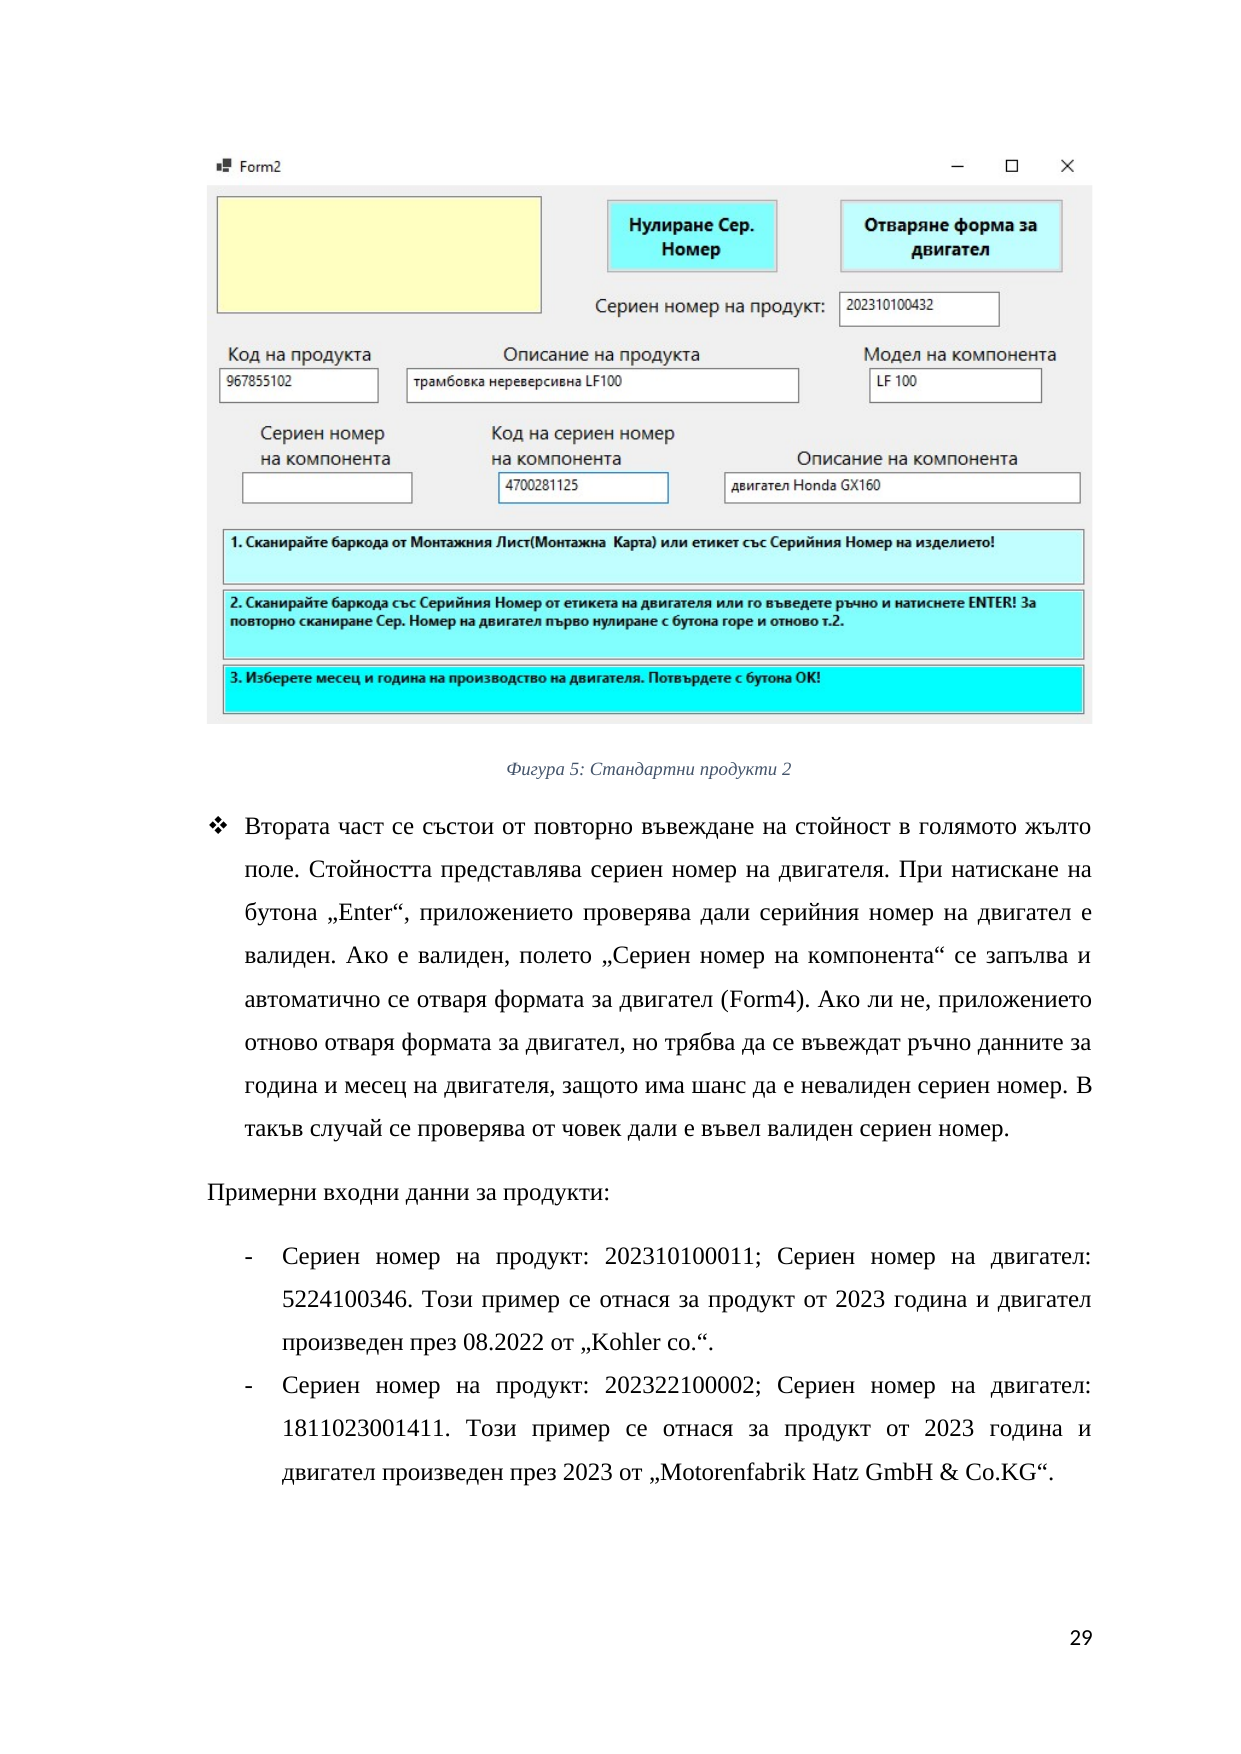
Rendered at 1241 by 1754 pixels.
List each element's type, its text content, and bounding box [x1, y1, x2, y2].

list Втората част се състои от повторно въвеждане на стойност в голямото жълто поле. Стойността представлява сериен номер на двигателя. При натискане на бутона „Enter“, приложението проверява дали серийния номер на двигател е валиден. Ако е валиден, полето „Сериен номер на компонента“ се запълва и автоматично се отваря формата за двигател (Form4). Ако ли не, приложението отново отваря формата за двигател, но трябва да се въвеждат ръчно данните за година и месец на двигателя, защото има шанс да е невалиден сериен номер. В такъв случай се проверява от човек дали е въвел валиден сериен номер. [207, 811, 1092, 1142]
list Сериен номер на продукт: 202310100011; Сериен номер на двигател: 5224100346. Този пример се отнася за продукт от 2023 година и двигател произведен през 08.2022 от „Kohler co.“. [244, 1241, 1092, 1356]
list Сериен номер на продукт: 202322100002; Сериен номер на двигател: 1811023001411. Този пример се отнася за продукт от 2023 година и двигател произведен през 2023 от „Motorenfabrik Hatz GmbH & Co.KG“. [244, 1370, 1092, 1485]
text Примерни входни данни за продукти: [207, 1177, 1092, 1206]
picture [206, 150, 1093, 724]
text Фигура 5: Стандартни продукти 2 [207, 758, 1092, 780]
